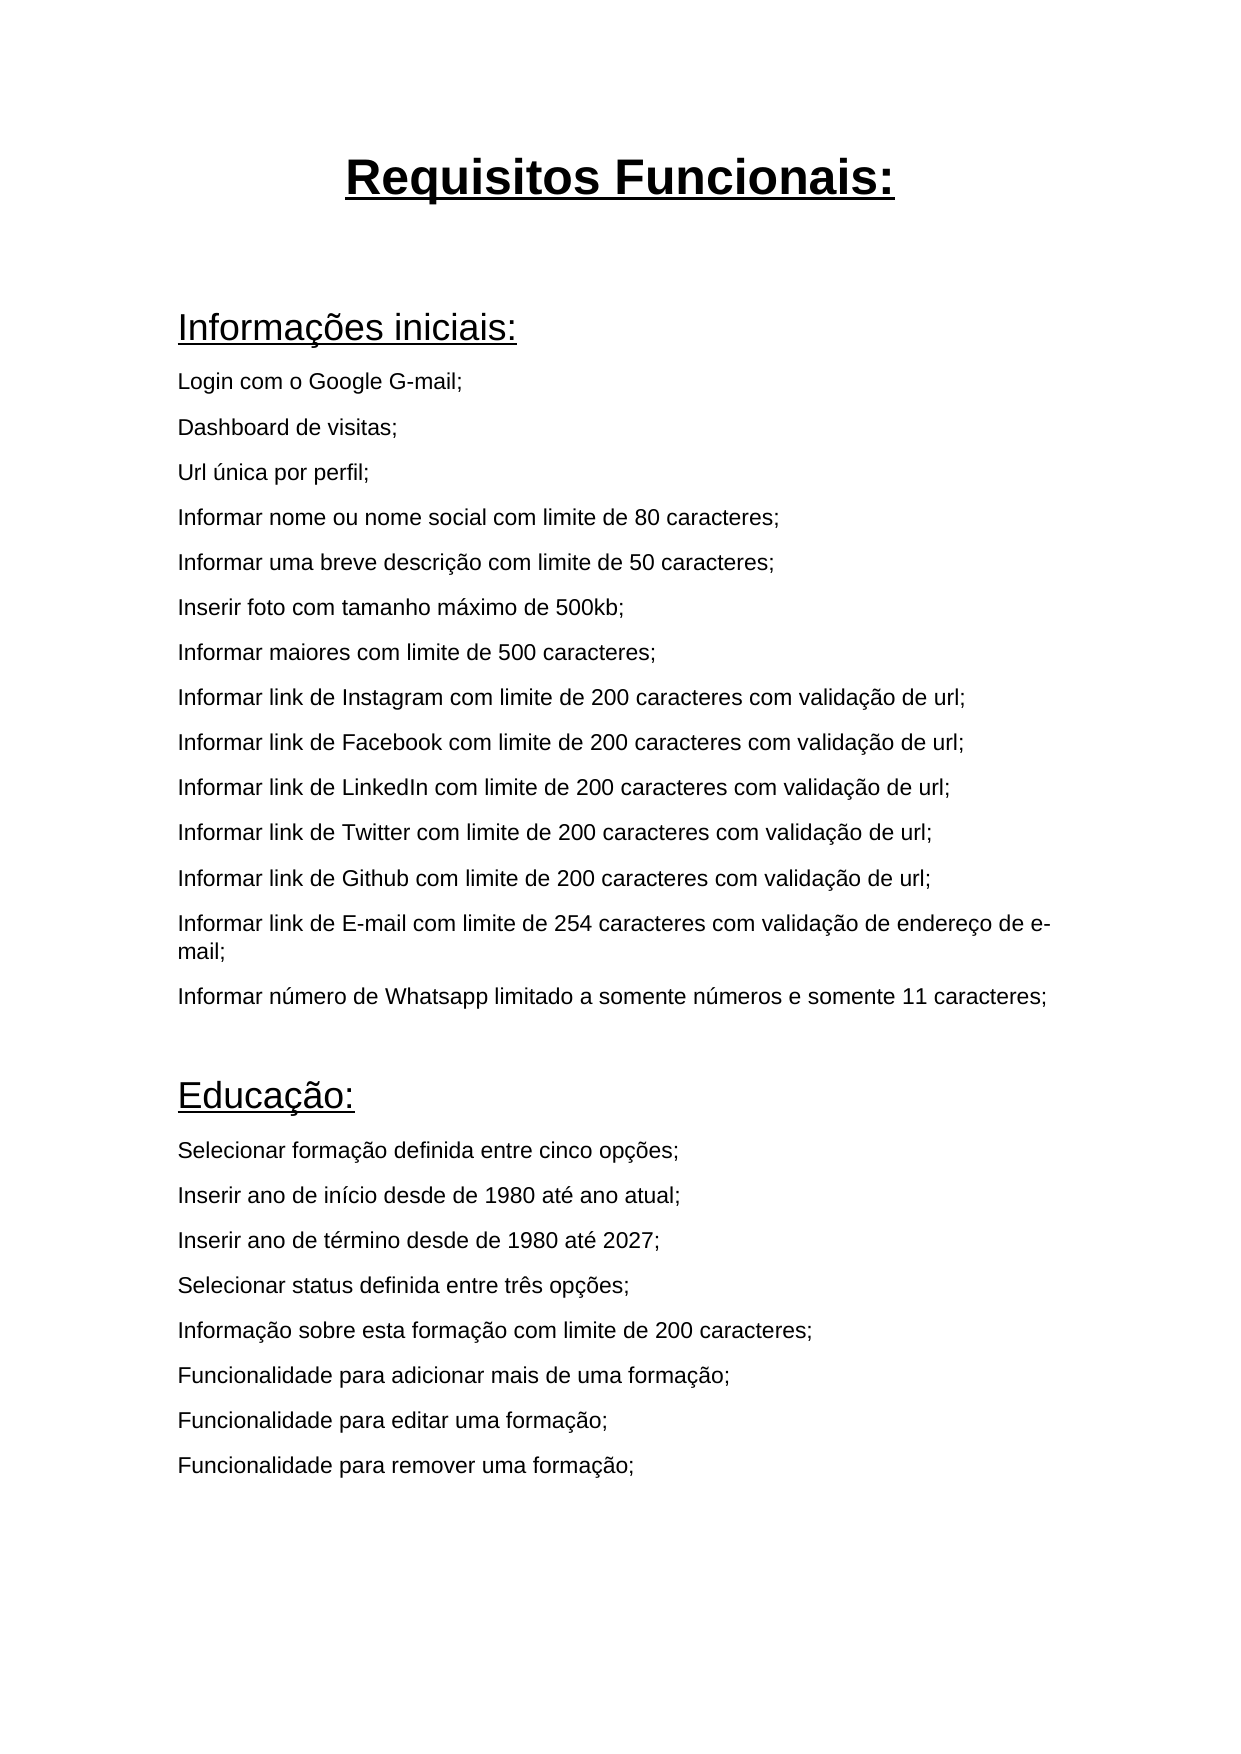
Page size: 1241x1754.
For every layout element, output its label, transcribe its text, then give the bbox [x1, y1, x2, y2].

text Informar maiores com limite de 500 caracteres; [177, 639, 1063, 665]
text Funcionalidade para editar uma formação; [177, 1407, 1063, 1433]
text Dashboard de visitas; [177, 413, 1063, 440]
text Inserir ano de início desde de 1980 até ano atual; [177, 1182, 1063, 1208]
text Funcionalidade para adicionar mais de uma formação; [177, 1362, 1063, 1388]
text Inserir ano de término desde de 1980 até 2027; [177, 1227, 1063, 1253]
text Selecionar status definida entre três opções; [177, 1272, 1063, 1298]
text Informação sobre esta formação com limite de 200 caracteres; [177, 1317, 1063, 1343]
text Educação: [177, 1073, 1063, 1116]
text Informações iniciais: [177, 305, 1063, 348]
text Informar link de E-mail com limite de 254 caracteres com validação de endereço de e-mail; [177, 909, 1063, 964]
text Login com o Google G-mail; [177, 368, 1063, 395]
text Informar link de Github com limite de 200 caracteres com validação de url; [177, 864, 1063, 891]
text Funcionalidade para remover uma formação; [177, 1452, 1063, 1479]
text Requisitos Funcionais: [177, 148, 1063, 205]
text Selecionar formação definida entre cinco opções; [177, 1137, 1063, 1163]
text Informar uma breve descrição com limite de 50 caracteres; [177, 549, 1063, 575]
text Informar nome ou nome social com limite de 80 caracteres; [177, 504, 1063, 530]
text Informar link de Facebook com limite de 200 caracteres com validação de url; [177, 729, 1063, 756]
text Informar número de Whatsapp limitado a somente números e somente 11 caracteres; [177, 983, 1063, 1009]
text Informar link de Twitter com limite de 200 caracteres com validação de url; [177, 819, 1063, 846]
text Informar link de Instagram com limite de 200 caracteres com validação de url; [177, 684, 1063, 710]
text Informar link de LinkedIn com limite de 200 caracteres com validação de url; [177, 774, 1063, 801]
text Url única por perfil; [177, 458, 1063, 485]
text Inserir foto com tamanho máximo de 500kb; [177, 594, 1063, 620]
